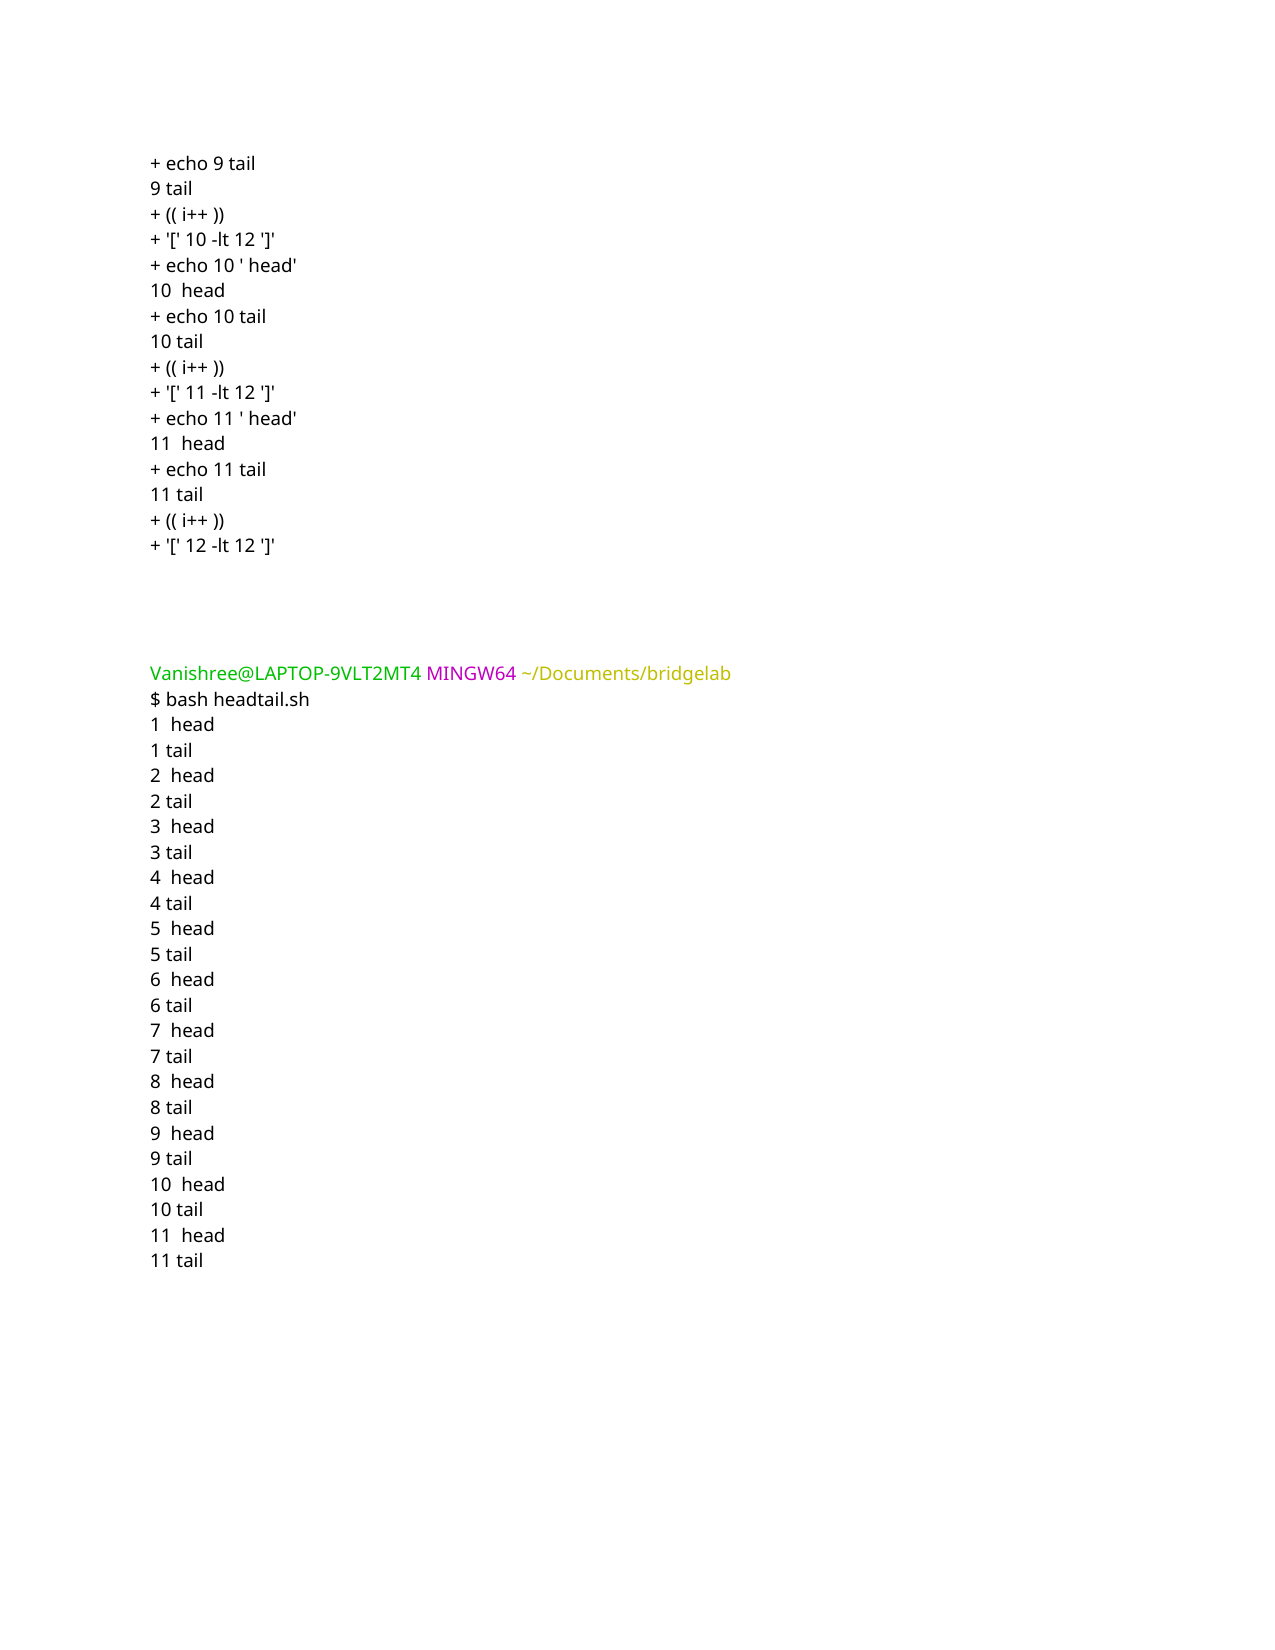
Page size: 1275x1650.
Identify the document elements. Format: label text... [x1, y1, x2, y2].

text 4 tail [150, 890, 1125, 916]
text 11 tail [150, 1247, 1125, 1273]
text 10 head [150, 278, 1125, 303]
text 1 tail [150, 737, 1125, 762]
text + '[' 10 -lt 12 ']' [150, 227, 1125, 252]
text 10 tail [150, 329, 1125, 354]
text 10 head [150, 1171, 1125, 1196]
text 10 tail [150, 1196, 1125, 1222]
text 5 tail [150, 941, 1125, 967]
text + echo 9 tail [150, 150, 1125, 176]
text 2 tail [150, 788, 1125, 813]
text 8 tail [150, 1094, 1125, 1120]
text 9 tail [150, 1145, 1125, 1171]
text + '[' 11 -lt 12 ']' [150, 380, 1125, 405]
text + (( i++ )) [150, 201, 1125, 227]
text + (( i++ )) [150, 507, 1125, 533]
text + echo 11 ' head' [150, 405, 1125, 431]
text 9 tail [150, 176, 1125, 201]
text 11 tail [150, 482, 1125, 507]
text 6 tail [150, 992, 1125, 1018]
text 5 head [150, 916, 1125, 941]
text 4 head [150, 864, 1125, 890]
text + (( i++ )) [150, 354, 1125, 380]
text $ bash headtail.sh [150, 686, 1125, 711]
text 7 head [150, 1018, 1125, 1043]
text Vanishree@LAPTOP-9VLT2MT4 MINGW64 ~/Documents/bridgelab [150, 660, 1125, 686]
text 11 head [150, 1222, 1125, 1247]
text + echo 10 tail [150, 303, 1125, 329]
text 7 tail [150, 1043, 1125, 1069]
text 3 tail [150, 839, 1125, 864]
text 9 head [150, 1120, 1125, 1145]
text + echo 11 tail [150, 456, 1125, 482]
text 3 head [150, 813, 1125, 839]
text + '[' 12 -lt 12 ']' [150, 533, 1125, 558]
text 1 head [150, 711, 1125, 737]
text 2 head [150, 762, 1125, 788]
text 6 head [150, 967, 1125, 992]
text + echo 10 ' head' [150, 252, 1125, 278]
text 11 head [150, 431, 1125, 456]
text 8 head [150, 1069, 1125, 1094]
